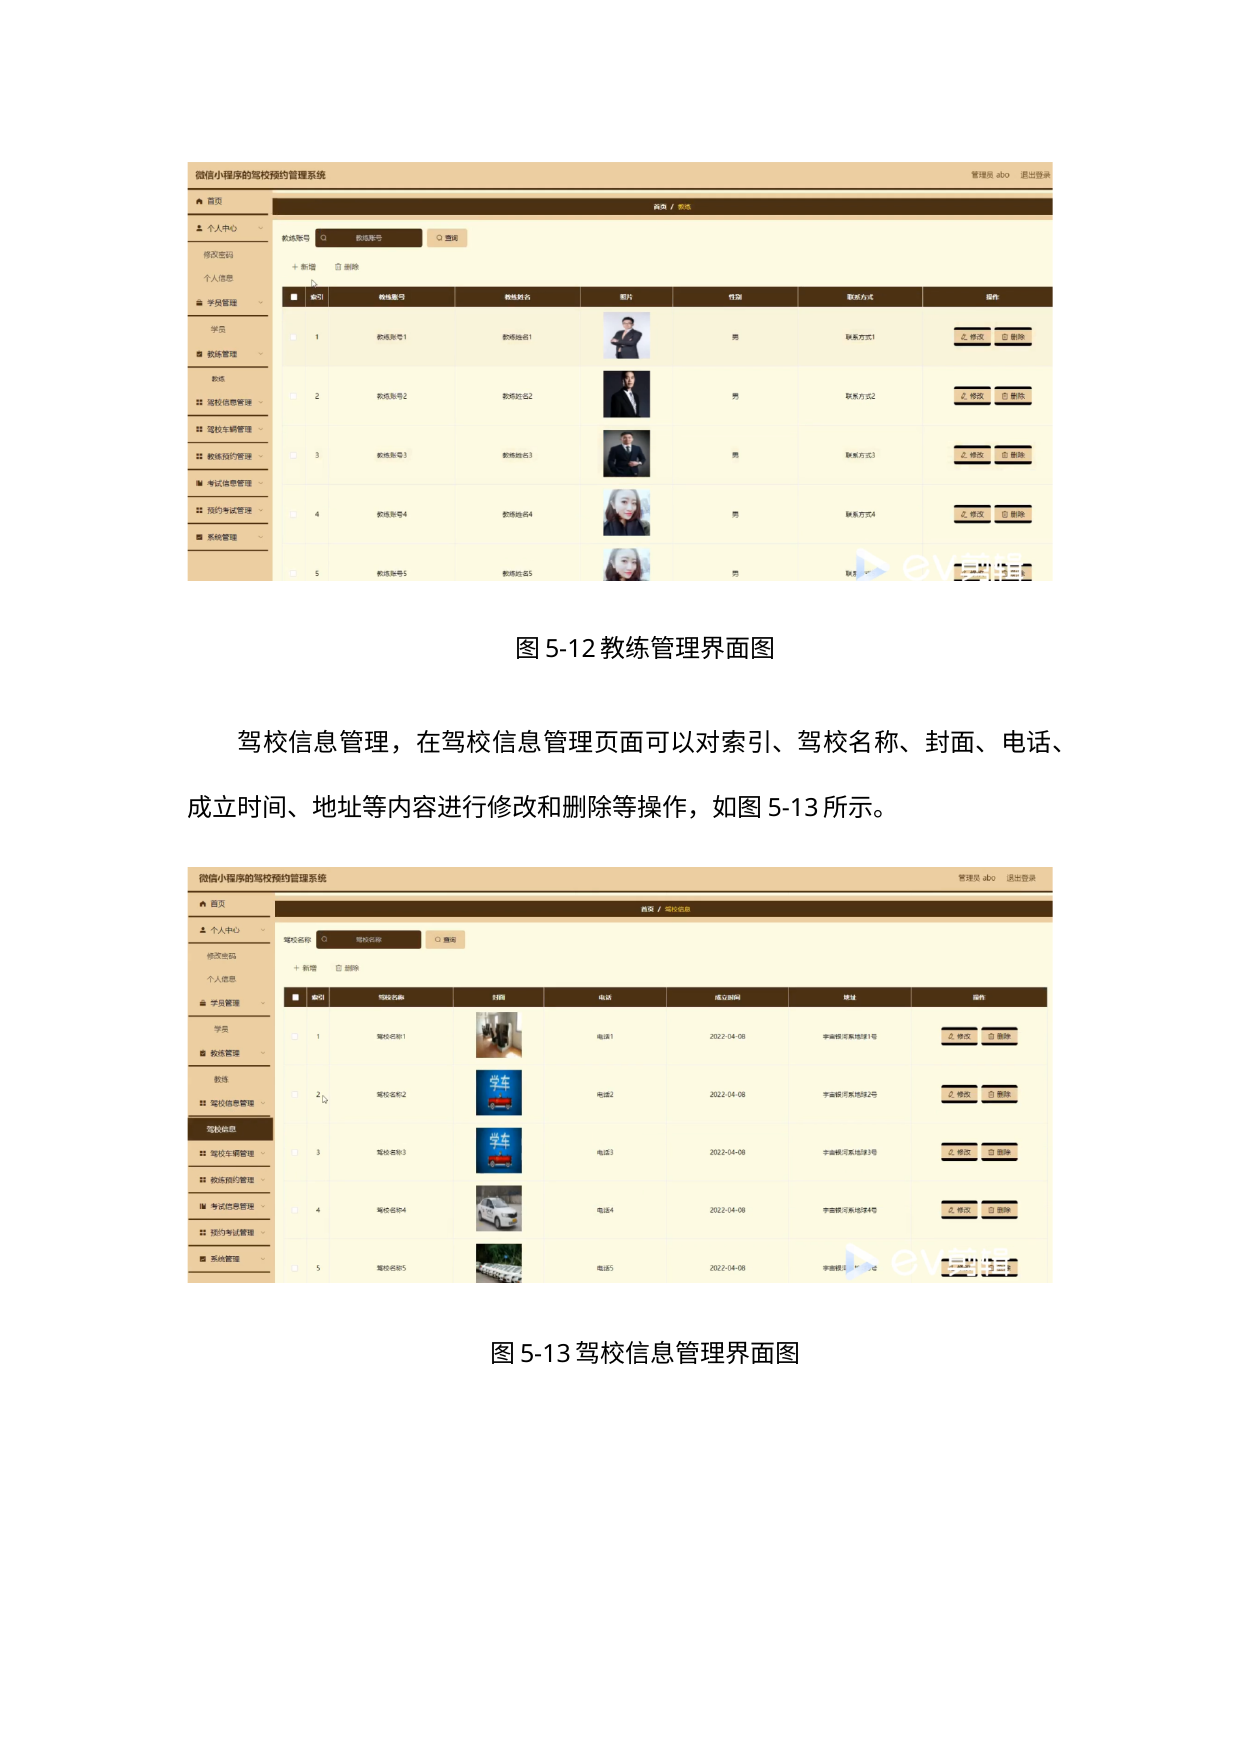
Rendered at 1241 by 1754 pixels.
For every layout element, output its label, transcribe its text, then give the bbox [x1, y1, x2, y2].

text 图5-13驾校信息管理界面图 [187, 1319, 1053, 1384]
text 图5-12教练管理界面图 [187, 614, 1053, 679]
text 驾校信息管理，在驾校信息管理页面可以对索引、驾校名称、封面、电话、成立时间、地址等内容进行修改和删除等操作，如图5-13所示。 [187, 708, 1053, 838]
picture [187, 162, 1053, 581]
picture [187, 867, 1053, 1283]
